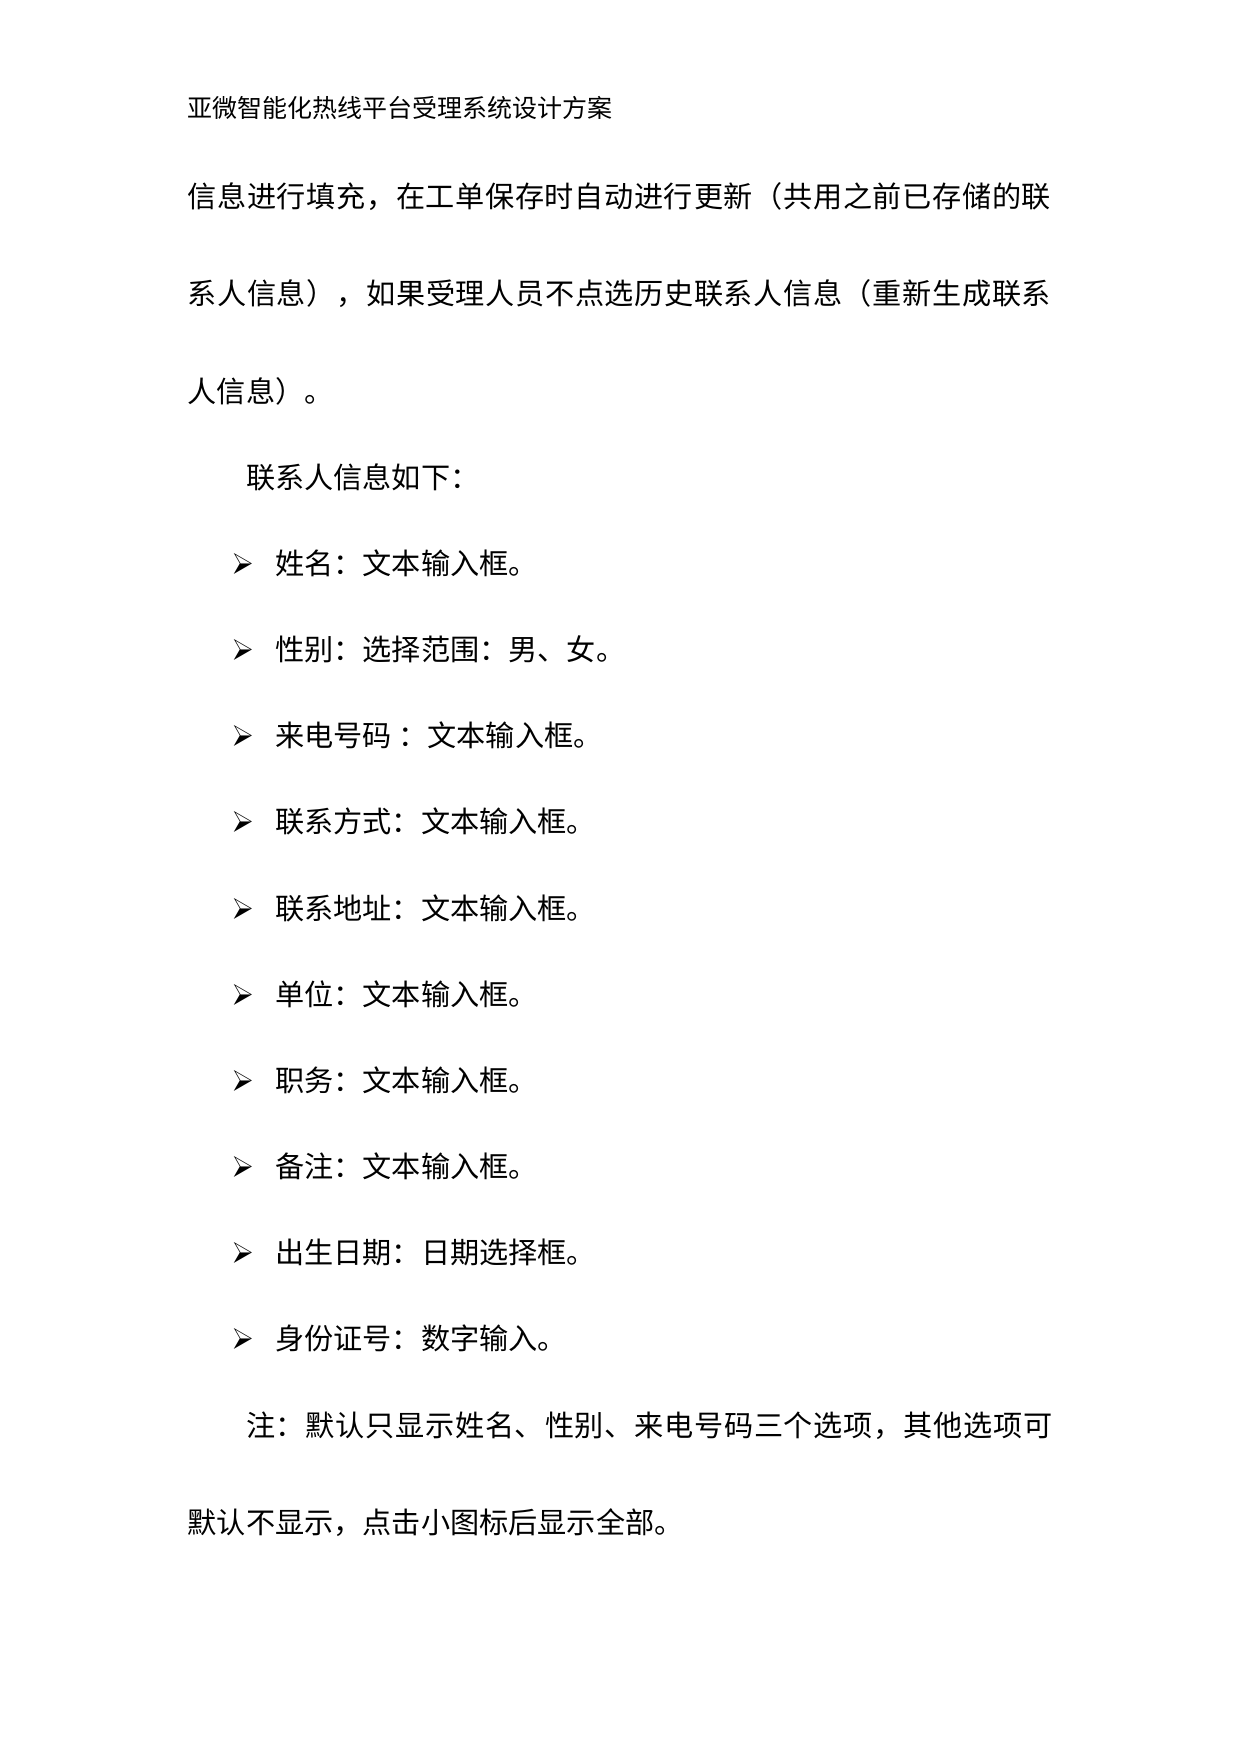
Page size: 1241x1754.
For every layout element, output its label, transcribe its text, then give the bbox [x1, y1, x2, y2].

list 出生日期：日期选择框。 [231, 1218, 1053, 1283]
list 备注：文本输入框。 [231, 1132, 1053, 1197]
text 注：默认只显示姓名、性别、来电号码三个选项，其他选项可默认不显示，点击小图标后显示全部。 [187, 1391, 1053, 1553]
list 联系方式：文本输入框。 [231, 788, 1053, 853]
list 联系地址：文本输入框。 [231, 874, 1053, 939]
list 性别：选择范围：男、女。 [231, 615, 1053, 680]
text 联系人信息如下： [187, 443, 1053, 508]
list 身份证号：数字输入。 [231, 1304, 1053, 1369]
list 姓名：文本输入框。 [231, 529, 1053, 594]
list 单位：文本输入框。 [231, 960, 1053, 1025]
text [187, 162, 1053, 422]
list 职务：文本输入框。 [231, 1046, 1053, 1111]
list 来电号码 ：文本输入框。 [231, 702, 1053, 767]
